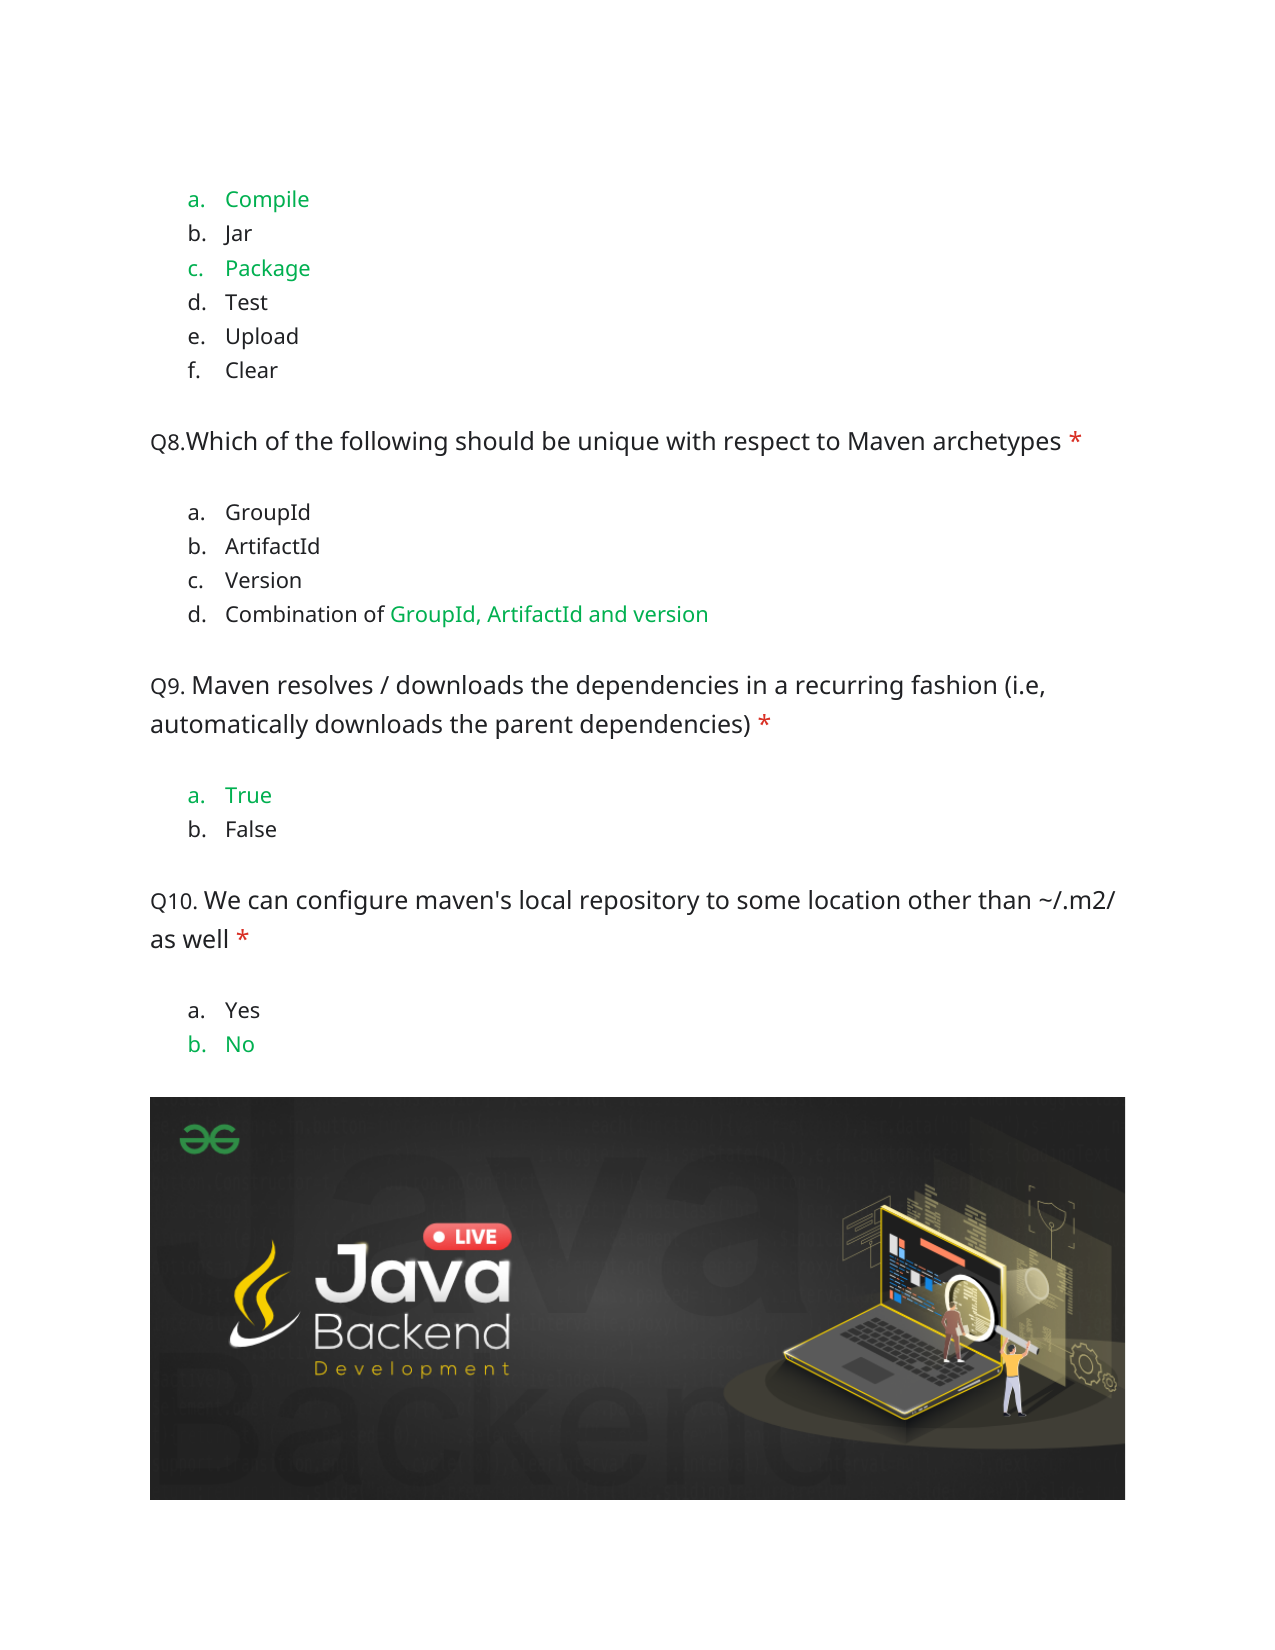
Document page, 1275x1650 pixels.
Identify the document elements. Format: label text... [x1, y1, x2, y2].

list Combination of GroupId, ArtifactId and version [187, 599, 1125, 629]
list GroupId [187, 497, 1125, 526]
text Q9. Maven resolves / downloads the dependencies in a recurring fashion (i.e, automatically downloads the parent dependencies) * [150, 667, 1125, 741]
list Package [187, 252, 1125, 282]
list True [187, 780, 1125, 810]
list Test [187, 287, 1125, 316]
list Clear [187, 355, 1125, 385]
list Version [187, 565, 1125, 595]
picture [150, 1097, 1125, 1500]
list Compile [187, 184, 1125, 214]
list Upload [187, 321, 1125, 351]
list Jar [187, 218, 1125, 248]
text Q10. We can configure maven's local repository to some location other than ~/.m2/ as well * [150, 882, 1125, 956]
list False [187, 814, 1125, 844]
list ArtifactId [187, 531, 1125, 561]
text Q8.Which of the following should be unique with respect to Maven archetypes * [150, 423, 1125, 457]
list No [187, 1029, 1125, 1059]
list Yes [187, 995, 1125, 1025]
